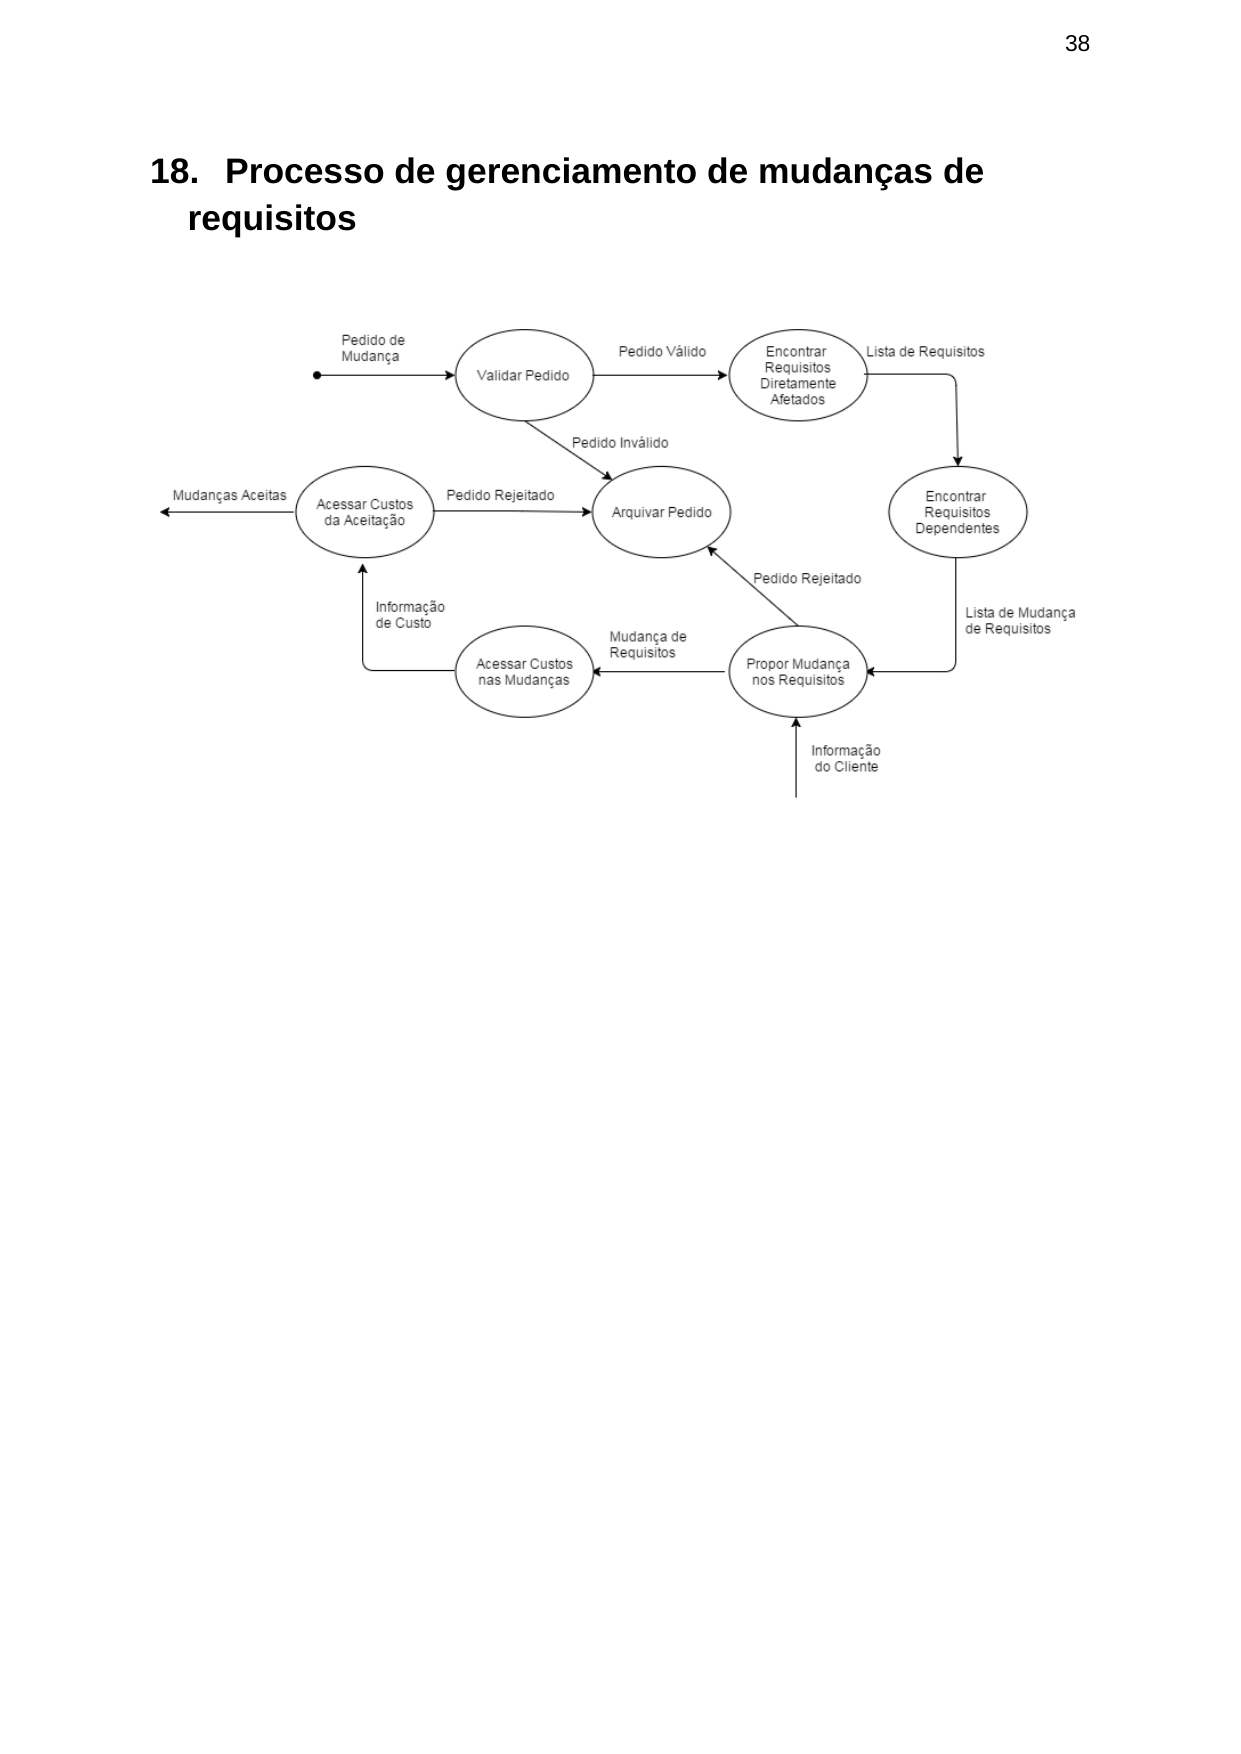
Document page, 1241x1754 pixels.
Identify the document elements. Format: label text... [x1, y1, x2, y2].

list Processo de gerenciamento de mudanças de requisitos [150, 150, 1090, 237]
